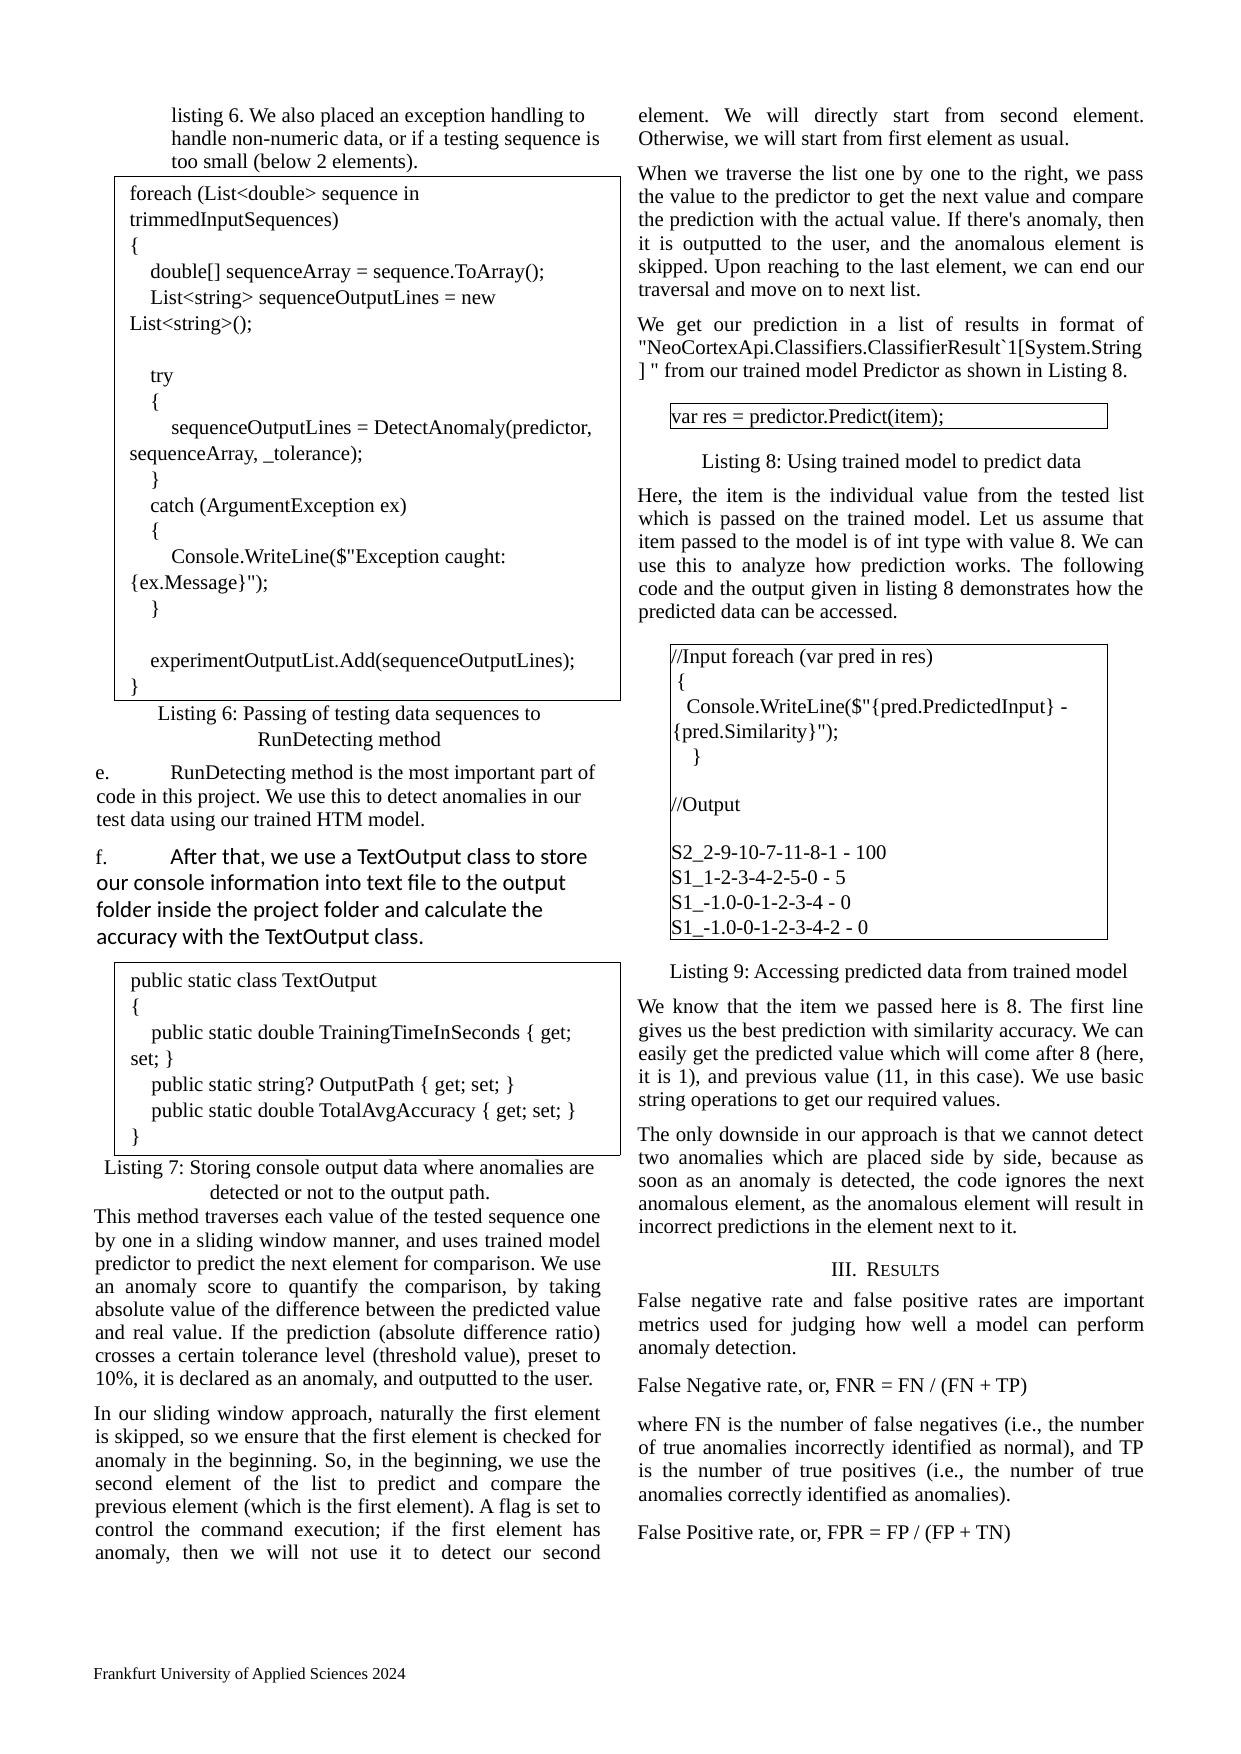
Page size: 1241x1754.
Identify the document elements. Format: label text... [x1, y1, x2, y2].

list After that, we use a TextOutput class to store our console information into text file to the output folder inside the project folder and calculate the accuracy with the TextOutput class. [95, 843, 601, 950]
text We know that the item we passed here is 8. The first line gives us the best prediction with similarity accuracy. We can easily get the predicted value which will come after 8 (here, it is 1), and previous value (11, in this case). We use basic string operations to get our required values. [637, 995, 1145, 1111]
text Listing 7: Storing console output data where anomalies are detected or not to the output path. [97, 1155, 601, 1204]
text S1_-1.0-0-1-2-3-4 - 0 [671, 889, 1107, 914]
text Listing 9: Accessing predicted data from trained model [669, 961, 1145, 983]
text where FN is the number of false negatives (i.e., the number of true anomalies incorrectly identified as normal), and TP is the number of true positives (i.e., the number of true anomalies correctly identified as anomalies). [637, 1413, 1145, 1506]
text var res = predictor.Predict(item); [671, 404, 1107, 428]
text } [671, 743, 1107, 768]
text { [671, 669, 1107, 693]
text S1_-1.0-0-1-2-3-4-2 - 0 [671, 914, 1107, 939]
text This method traverses each value of the tested sequence one by one in a sliding window manner, and uses trained model predictor to predict the next element for comparison. We use an anomaly score to quantify the comparison, by taking absolute value of the difference between the predicted value and real value. If the prediction (absolute difference ratio) crosses a certain tolerance level (threshold value), preset to 10%, it is declared as an anomaly, and outputted to the user. [94, 1206, 601, 1390]
text //Input foreach (var pred in res) [671, 645, 1107, 668]
subtitle RESULTS [639, 1257, 1132, 1281]
text //Output [671, 791, 1107, 816]
list RunDetecting method is the most important part of code in this project. We use this to detect anomalies in our test data using our trained HTM model. [95, 761, 601, 831]
text Console.WriteLine($"{pred.PredictedInput} - {pred.Similarity}"); [671, 694, 1107, 743]
text Listing 8: Using trained model to predict data [641, 449, 1142, 473]
text Listing 6: Passing of testing data sequences to [97, 701, 601, 725]
text We get our prediction in a list of results in format of "NeoCortexApi.Classifiers.ClassifierResult`1[System.String] " from our trained model Predictor as shown in Listing 8. [637, 313, 1145, 382]
text S1_1-2-3-4-2-5-0 - 5 [671, 864, 1107, 889]
table_header public static class TextOutput { public static double TrainingTimeInSeconds { get; set; } public static string? OutputPath { get; set; } public static double TotalAvgAccuracy { get; set; } } [115, 963, 620, 1154]
text S2_2-9-10-7-11-8-1 - 100 [671, 839, 1107, 864]
text In our sliding window approach, naturally the first element is skipped, so we ensure that the first element is checked for anomaly in the beginning. So, in the beginning, we use the second element of the list to predict and compare the previous element (which is the first element). A flag is set to control the command execution; if the first element has anomaly, then we will not use it to detect our second element. We will directly start from second element. Otherwise, we will start from first element as usual. [94, 1402, 601, 1564]
text The only downside in our approach is that we cannot detect two anomalies which are placed side by side, because as soon as an anomaly is detected, the code ignores the next anomalous element, as the anomalous element will result in incorrect predictions in the element next to it. [637, 1123, 1145, 1238]
text RunDetecting method [97, 726, 601, 751]
text False Negative rate, or, FNR = FN / (FN + TP) [637, 1374, 1145, 1397]
text When we traverse the list one by one to the right, we pass the value to the predictor to get the next value and compare the prediction with the actual value. If there's anomaly, then it is outputted to the user, and the anomalous element is skipped. Upon reaching to the last element, we can end our traversal and move on to next list. [637, 162, 1145, 301]
text False Positive rate, or, FPR = FP / (FP + TN) [637, 1521, 1145, 1544]
text False negative rate and false positive rates are important metrics used for judging how well a model can perform anomaly detection. [637, 1289, 1145, 1359]
